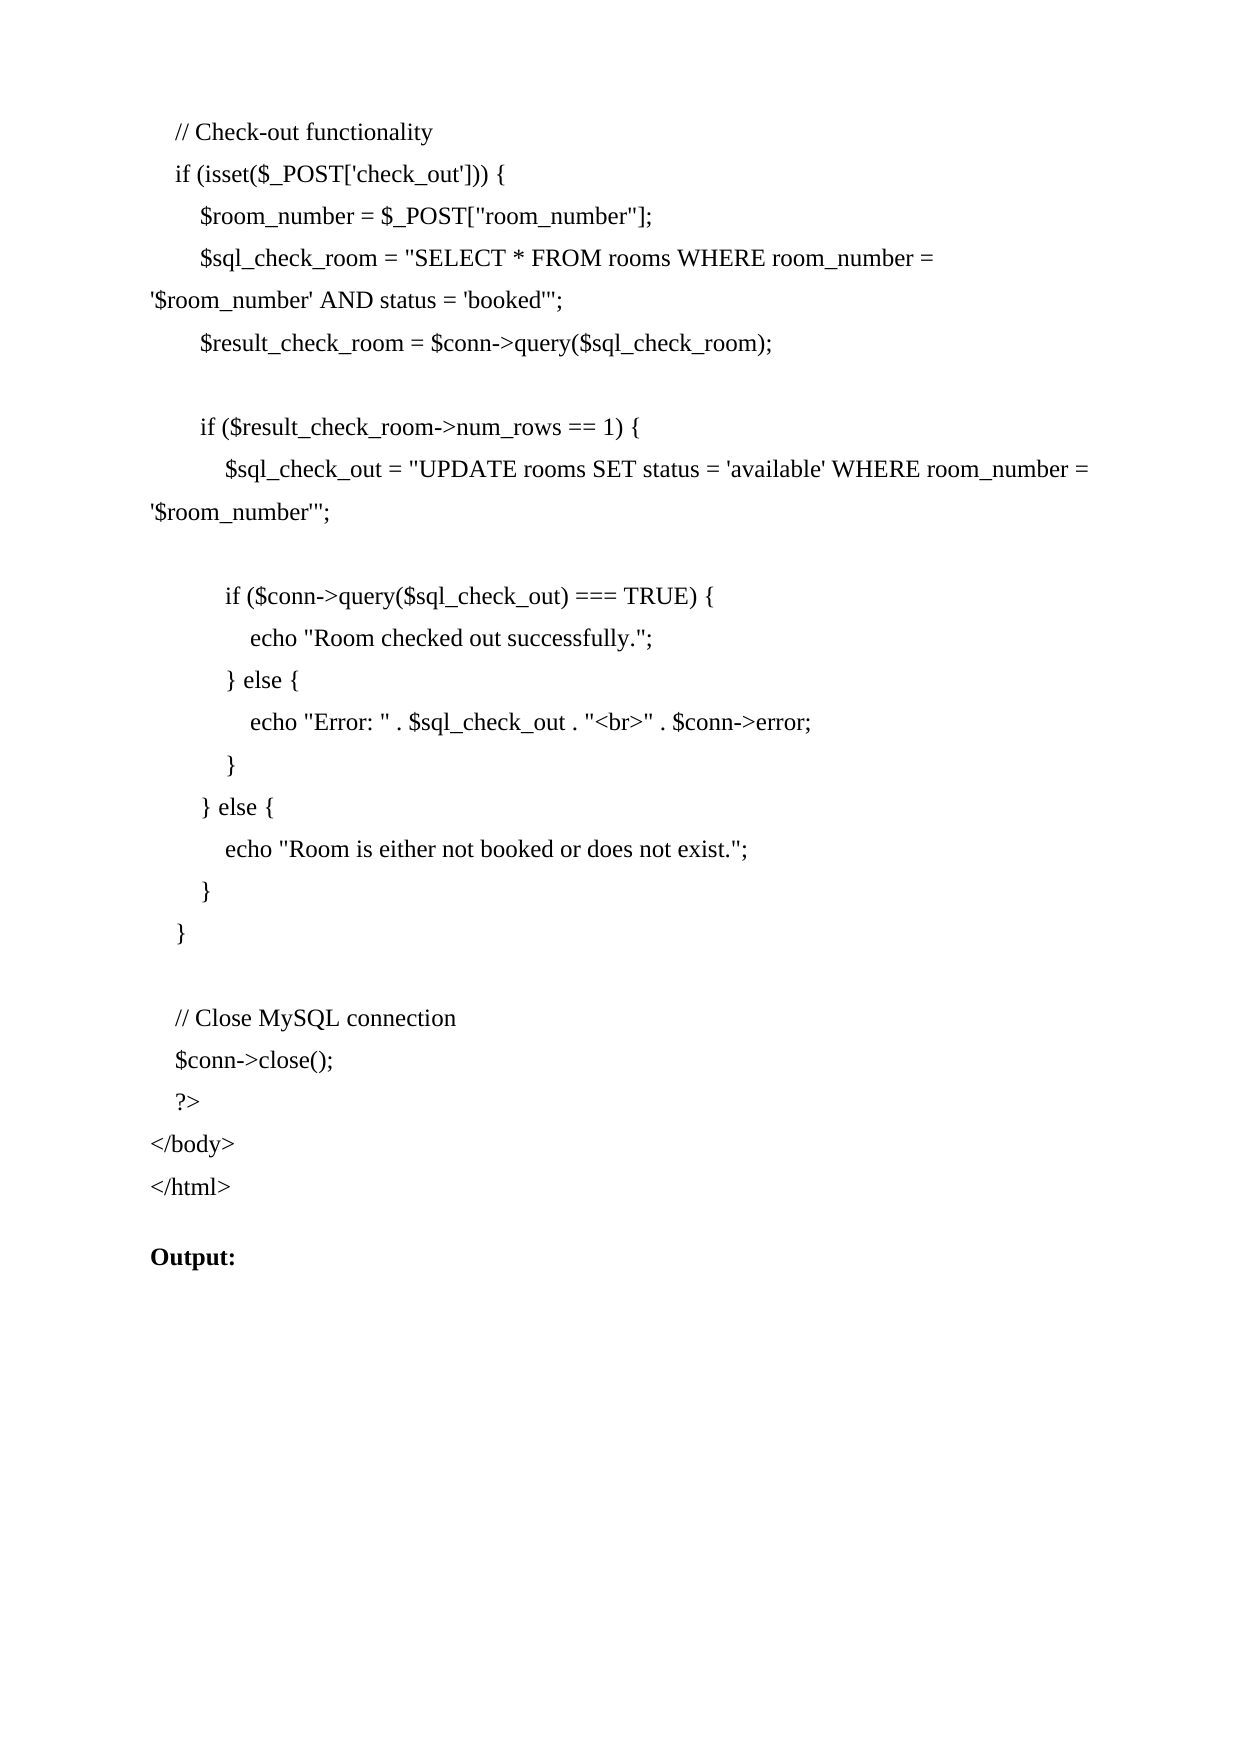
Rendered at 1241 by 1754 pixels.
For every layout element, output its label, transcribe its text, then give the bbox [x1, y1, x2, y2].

text } [150, 863, 1090, 905]
text } [150, 905, 1090, 947]
text } else { [150, 652, 1090, 694]
text echo "Room checked out successfully."; [150, 610, 1090, 652]
text echo "Error: " . $sql_check_out . "<br>" . $conn->error; [150, 694, 1090, 736]
text // Close MySQL connection [150, 989, 1090, 1032]
text } [150, 736, 1090, 778]
text $sql_check_room = "SELECT * FROM rooms WHERE room_number = '$room_number' AND status = 'booked'"; [150, 230, 1090, 314]
text $conn->close(); [150, 1032, 1090, 1074]
text </body> [150, 1116, 1090, 1158]
text </html> [150, 1158, 1090, 1200]
text if ($result_check_room->num_rows == 1) { [150, 399, 1090, 441]
text $room_number = $_POST["room_number"]; [150, 188, 1090, 230]
text } else { [150, 778, 1090, 821]
text $sql_check_out = "UPDATE rooms SET status = 'available' WHERE room_number = '$room_number'"; [150, 441, 1090, 525]
text $result_check_room = $conn->query($sql_check_room); [150, 314, 1090, 357]
text Output: [150, 1242, 1090, 1271]
text echo "Room is either not booked or does not exist."; [150, 821, 1090, 863]
text // Check-out functionality [150, 103, 1090, 146]
text ?> [150, 1074, 1090, 1116]
text if ($conn->query($sql_check_out) === TRUE) { [150, 567, 1090, 610]
text if (isset($_POST['check_out'])) { [150, 146, 1090, 188]
